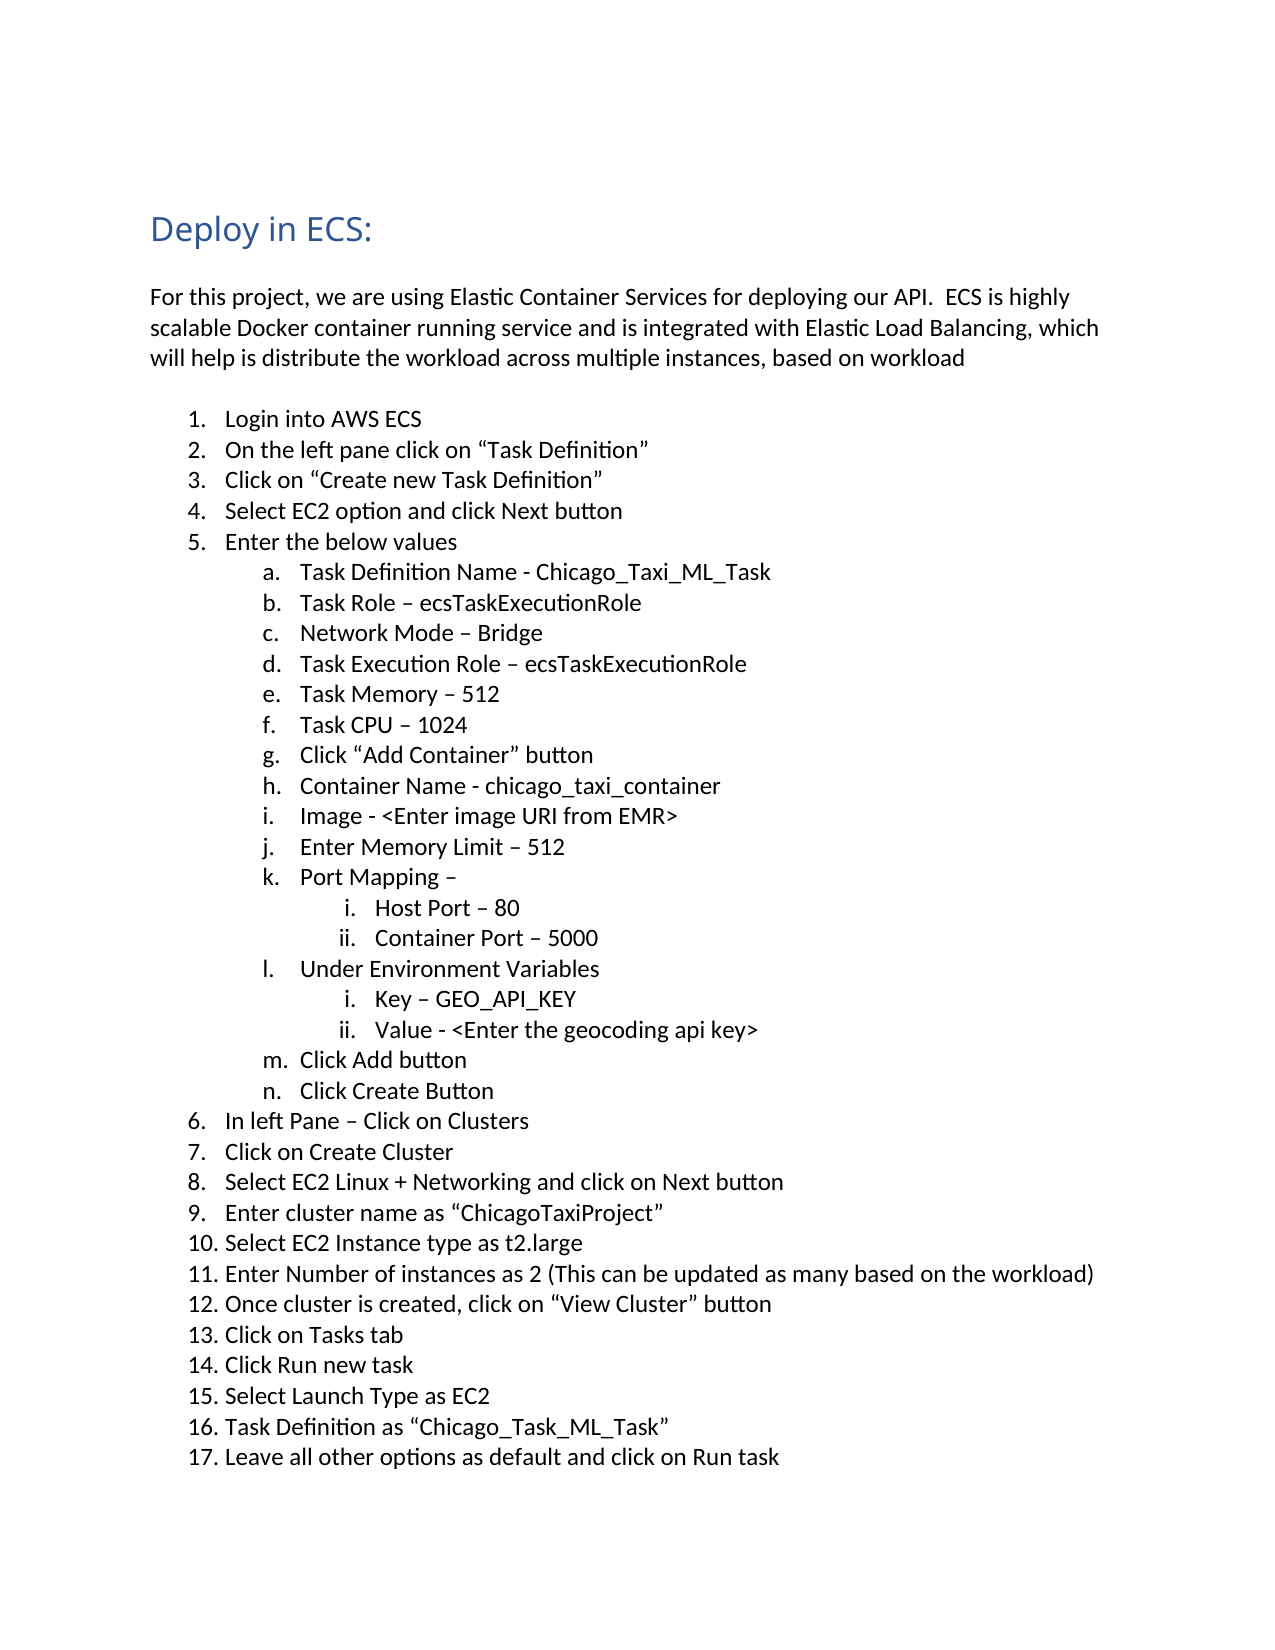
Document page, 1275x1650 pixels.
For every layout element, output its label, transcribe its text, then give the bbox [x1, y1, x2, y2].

list Click Run new task [187, 1350, 1125, 1380]
list Network Mode – Bridge [262, 617, 1125, 648]
list Login into AWS ECS [187, 403, 1125, 434]
list Select Launch Type as EC2 [187, 1380, 1125, 1411]
list Click on Tasks tab [187, 1319, 1125, 1350]
list Task Definition Name - Chicago_Taxi_ML_Task [262, 556, 1125, 587]
list Container Name - chicago_taxi_container [262, 770, 1125, 800]
list Click on “Create new Task Definition” [187, 464, 1125, 495]
list Enter Number of instances as 2 (This can be updated as many based on the workload) [187, 1258, 1125, 1289]
list Under Environment Variables [262, 953, 1125, 983]
list Click Create Button [262, 1075, 1125, 1106]
list Task Definition as “Chicago_Task_ML_Task” [187, 1411, 1125, 1441]
list Leave all other options as default and click on Run task [187, 1441, 1125, 1472]
list Click on Create Cluster [187, 1136, 1125, 1167]
list Task Execution Role – ecsTaskExecutionRole [262, 648, 1125, 678]
list Container Port – 5000 [356, 922, 1125, 953]
list Port Mapping – [262, 861, 1125, 892]
list Task Memory – 512 [262, 678, 1125, 709]
list Enter the below values [187, 526, 1125, 556]
text For this project, we are using Elastic Container Services for deploying our API. ECS is highly scalable Docker container running service and is integrated with Elastic Load Balancing, which will help is distribute the workload across multiple instances, based on workload [150, 281, 1125, 373]
list On the left pane click on “Task Definition” [187, 434, 1125, 464]
list Task CPU – 1024 [262, 709, 1125, 739]
list Key – GEO_API_KEY [356, 983, 1125, 1014]
list Image - <Enter image URI from EMR> [262, 800, 1125, 831]
list Click Add button [262, 1044, 1125, 1075]
subtitle Deploy in ECS: [150, 206, 1125, 251]
list Host Port – 80 [356, 892, 1125, 922]
list Select EC2 Instance type as t2.large [187, 1228, 1125, 1258]
list Task Role – ecsTaskExecutionRole [262, 587, 1125, 617]
list Enter cluster name as “ChicagoTaxiProject” [187, 1197, 1125, 1228]
list Once cluster is created, click on “View Cluster” button [187, 1289, 1125, 1319]
list Click “Add Container” button [262, 739, 1125, 770]
list Enter Memory Limit – 512 [262, 831, 1125, 861]
list In left Pane – Click on Clusters [187, 1106, 1125, 1136]
list Select EC2 option and click Next button [187, 495, 1125, 526]
list Value - <Enter the geocoding api key> [356, 1014, 1125, 1044]
list Select EC2 Linux + Networking and click on Next button [187, 1167, 1125, 1197]
